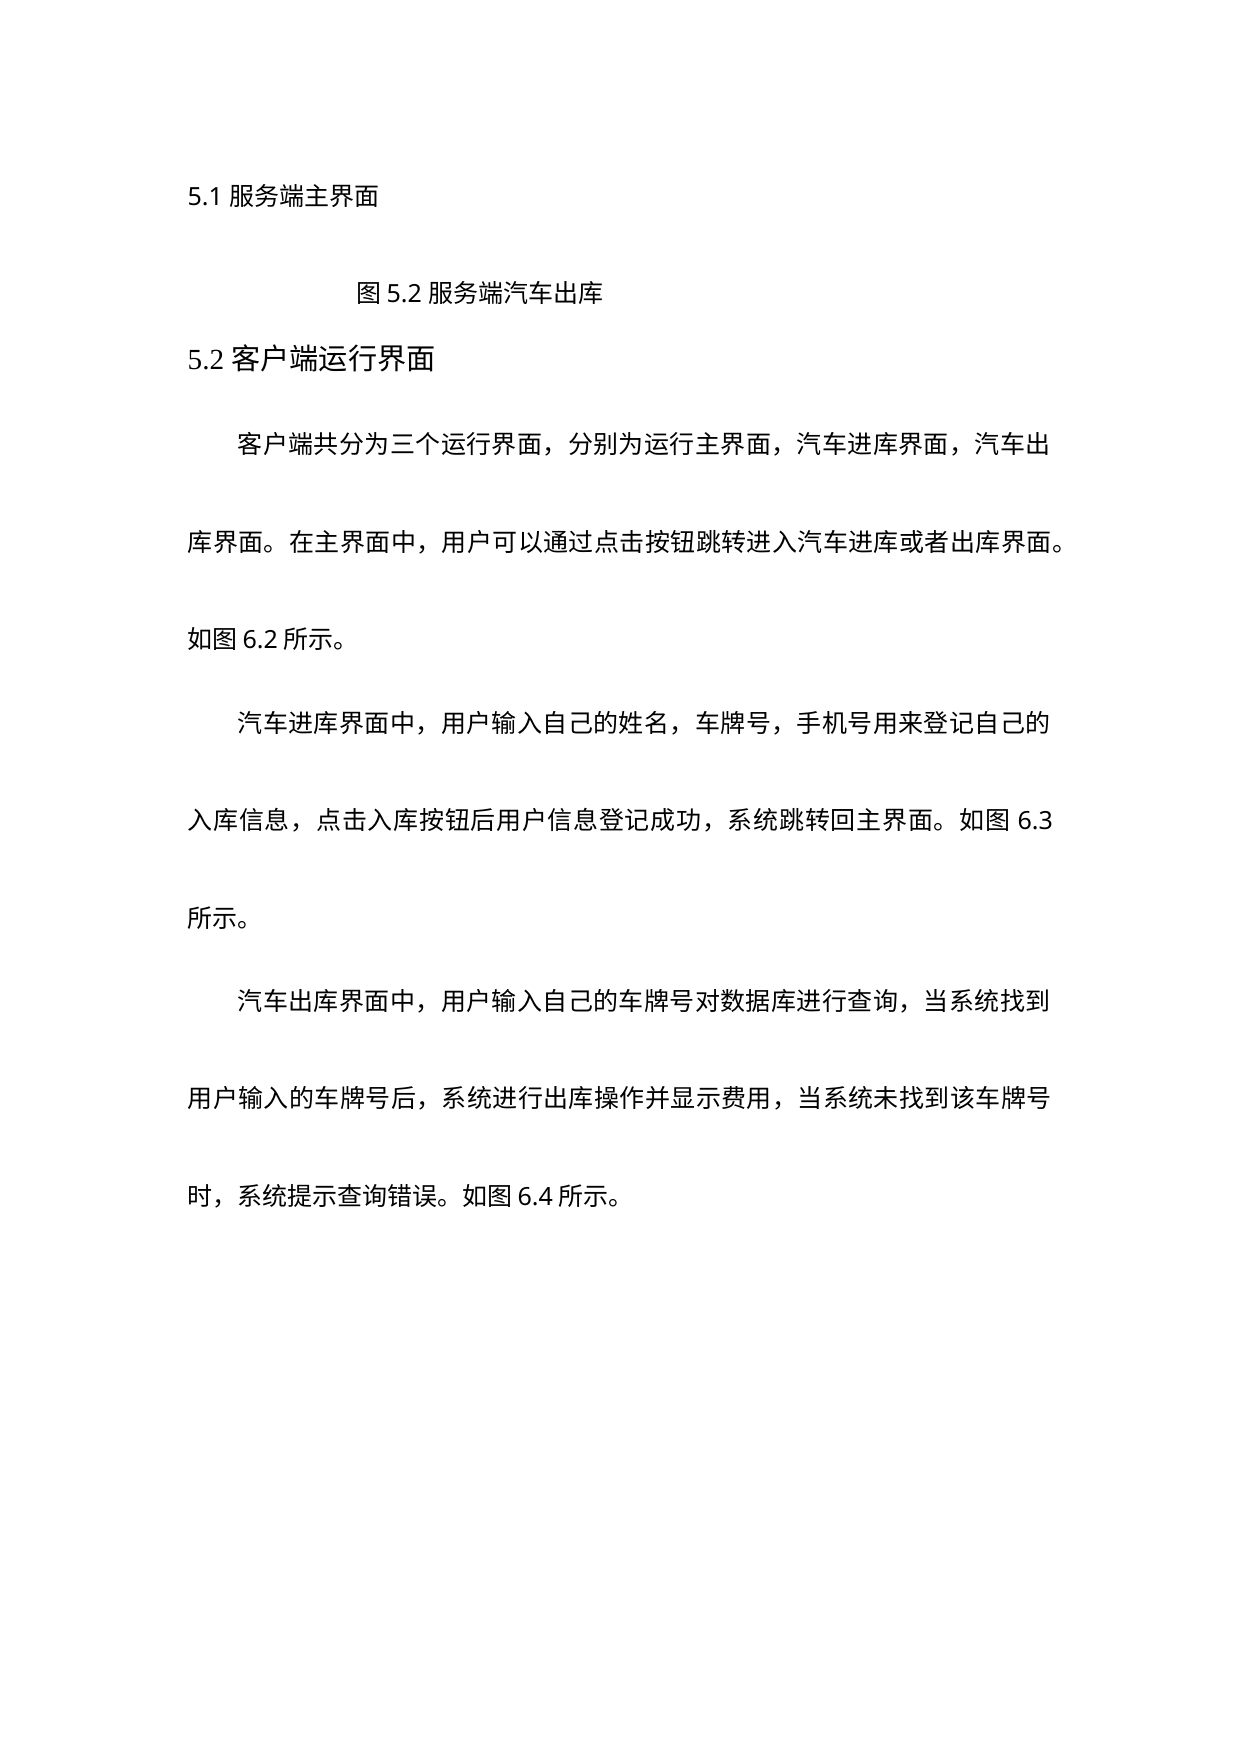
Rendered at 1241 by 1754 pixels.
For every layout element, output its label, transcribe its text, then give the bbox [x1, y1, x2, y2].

subtitle 5.2 客户端运行界面 [187, 324, 1053, 389]
text 图5.1 服务端主界面 [187, 162, 1053, 227]
text 汽车进库界面中，用户输入自己的姓名，车牌号，手机号用来登记自己的入库信息，点击入库按钮后用户信息登记成功，系统跳转回主界面。如图6.3所示。 [187, 689, 1053, 949]
text 汽车出库界面中，用户输入自己的车牌号对数据库进行查询，当系统找到用户输入的车牌号后，系统进行出库操作并显示费用，当系统未找到该车牌号时，系统提示查询错误。如图6.4所示。 [187, 967, 1053, 1227]
text 图5.2 服务端汽车出库 [187, 259, 1053, 324]
text 客户端共分为三个运行界面，分别为运行主界面，汽车进库界面，汽车出库界面。在主界面中，用户可以通过点击按钮跳转进入汽车进库或者出库界面。如图6.2所示。 [187, 411, 1053, 671]
